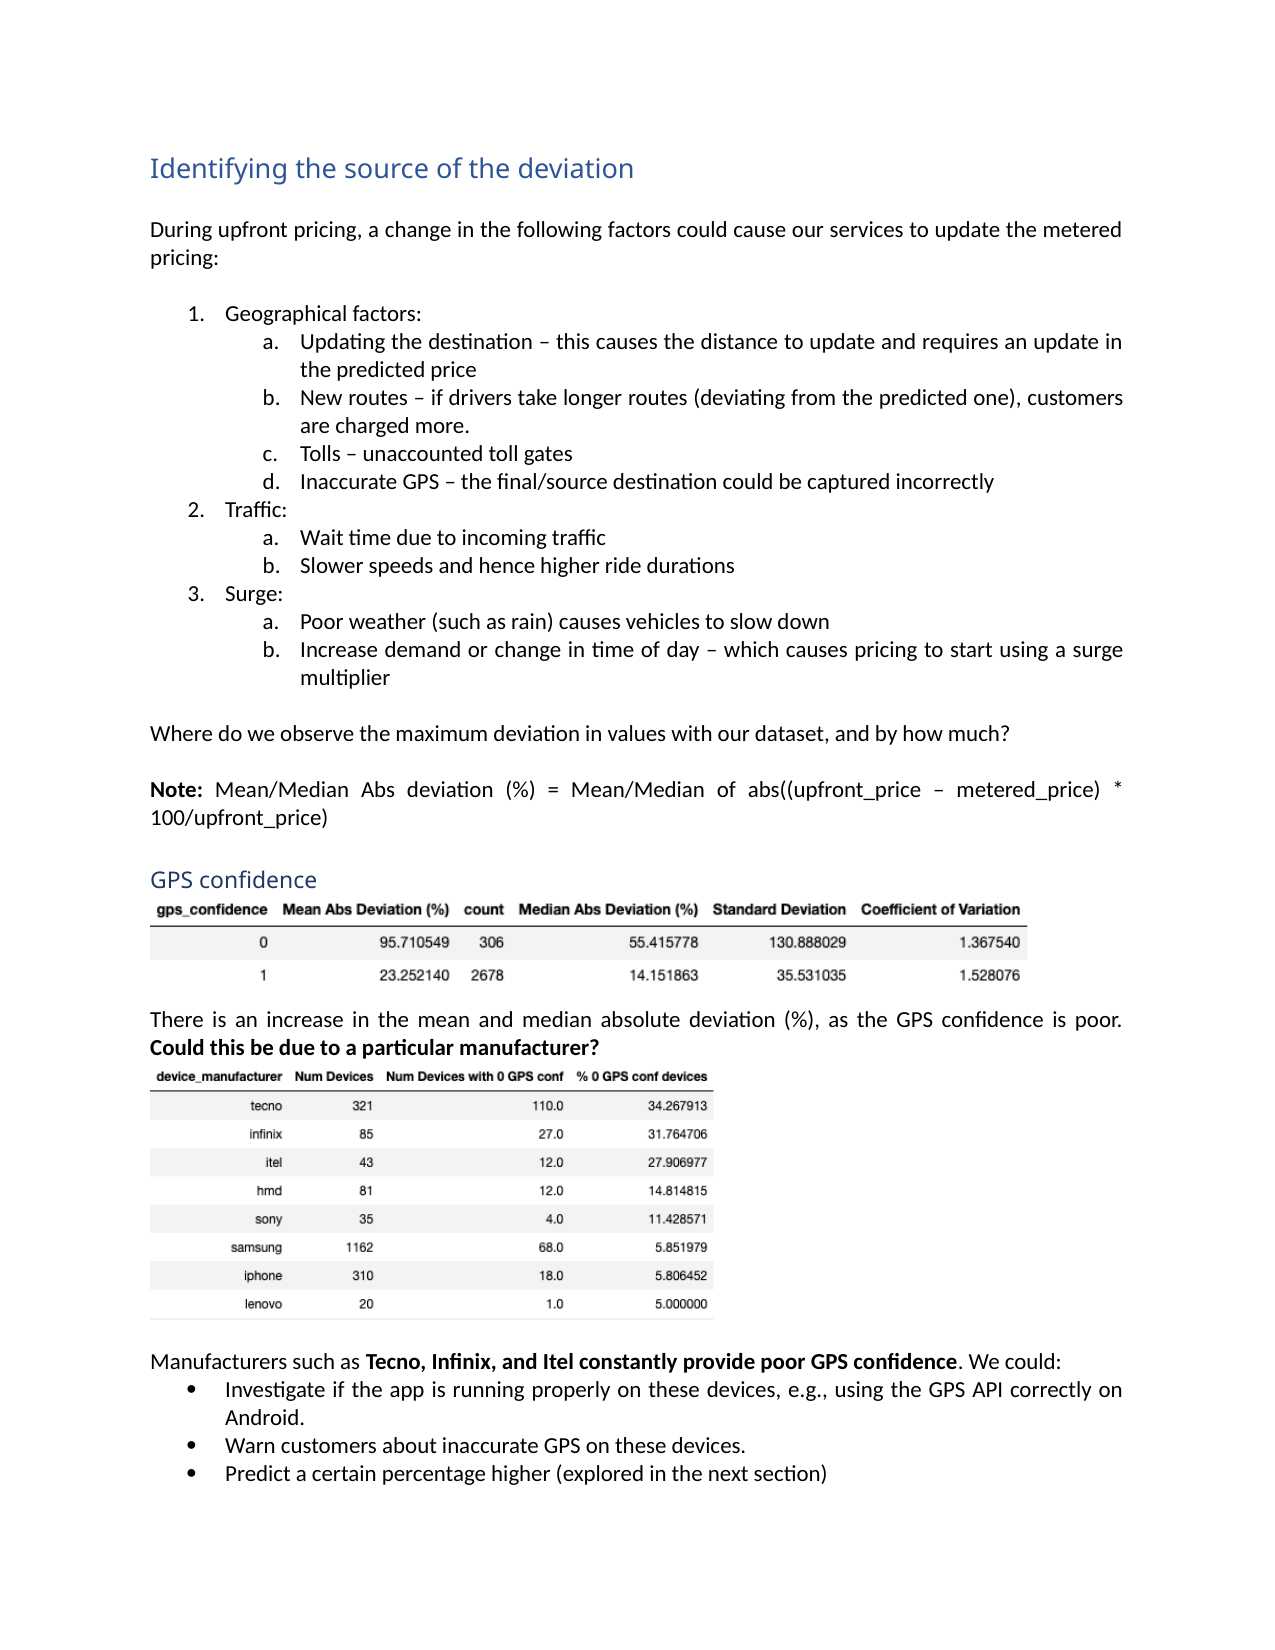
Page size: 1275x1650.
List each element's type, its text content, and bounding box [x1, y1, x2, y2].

list Warn customers about inaccurate GPS on these devices. [187, 1431, 1125, 1459]
picture [150, 1061, 725, 1320]
subtitle Identifying the source of the deviation [150, 150, 1125, 187]
list Inaccurate GPS – the final/source destination could be captured incorrectly [262, 467, 1125, 495]
text Manufacturers such as Tecno, Infinix, and Itel constantly provide poor GPS confidence. We could: [150, 1347, 1125, 1375]
list Surge: [187, 579, 1125, 607]
text During upfront pricing, a change in the following factors could cause our services to update the metered pricing: [150, 215, 1125, 271]
list Poor weather (such as rain) causes vehicles to slow down [262, 607, 1125, 635]
picture [150, 894, 1031, 1005]
subtitle GPS confidence [150, 863, 1125, 895]
list Investigate if the app is running properly on these devices, e.g., using the GPS API correctly on Android. [187, 1375, 1125, 1431]
list New routes – if drivers take longer routes (deviating from the predicted one), customers are charged more. [262, 383, 1125, 439]
list Slower speeds and hence higher ride durations [262, 551, 1125, 579]
list Increase demand or change in time of day – which causes pricing to start using a surge multiplier [262, 635, 1125, 691]
list Traffic: [187, 495, 1125, 523]
text Where do we observe the maximum deviation in values with our dataset, and by how much? [150, 719, 1125, 747]
text There is an increase in the mean and median absolute deviation (%), as the GPS confidence is poor. Could this be due to a particular manufacturer? [150, 1005, 1125, 1061]
list Updating the destination – this causes the distance to update and requires an update in the predicted price [262, 327, 1125, 383]
list Tolls – unaccounted toll gates [262, 439, 1125, 467]
list Predict a certain percentage higher (explored in the next section) [187, 1459, 1125, 1487]
list Geographical factors: [187, 299, 1125, 327]
list Wait time due to incoming traffic [262, 523, 1125, 551]
text Note: Mean/Median Abs deviation (%) = Mean/Median of abs((upfront_price – metered_price) * 100/upfront_price) [150, 775, 1125, 831]
